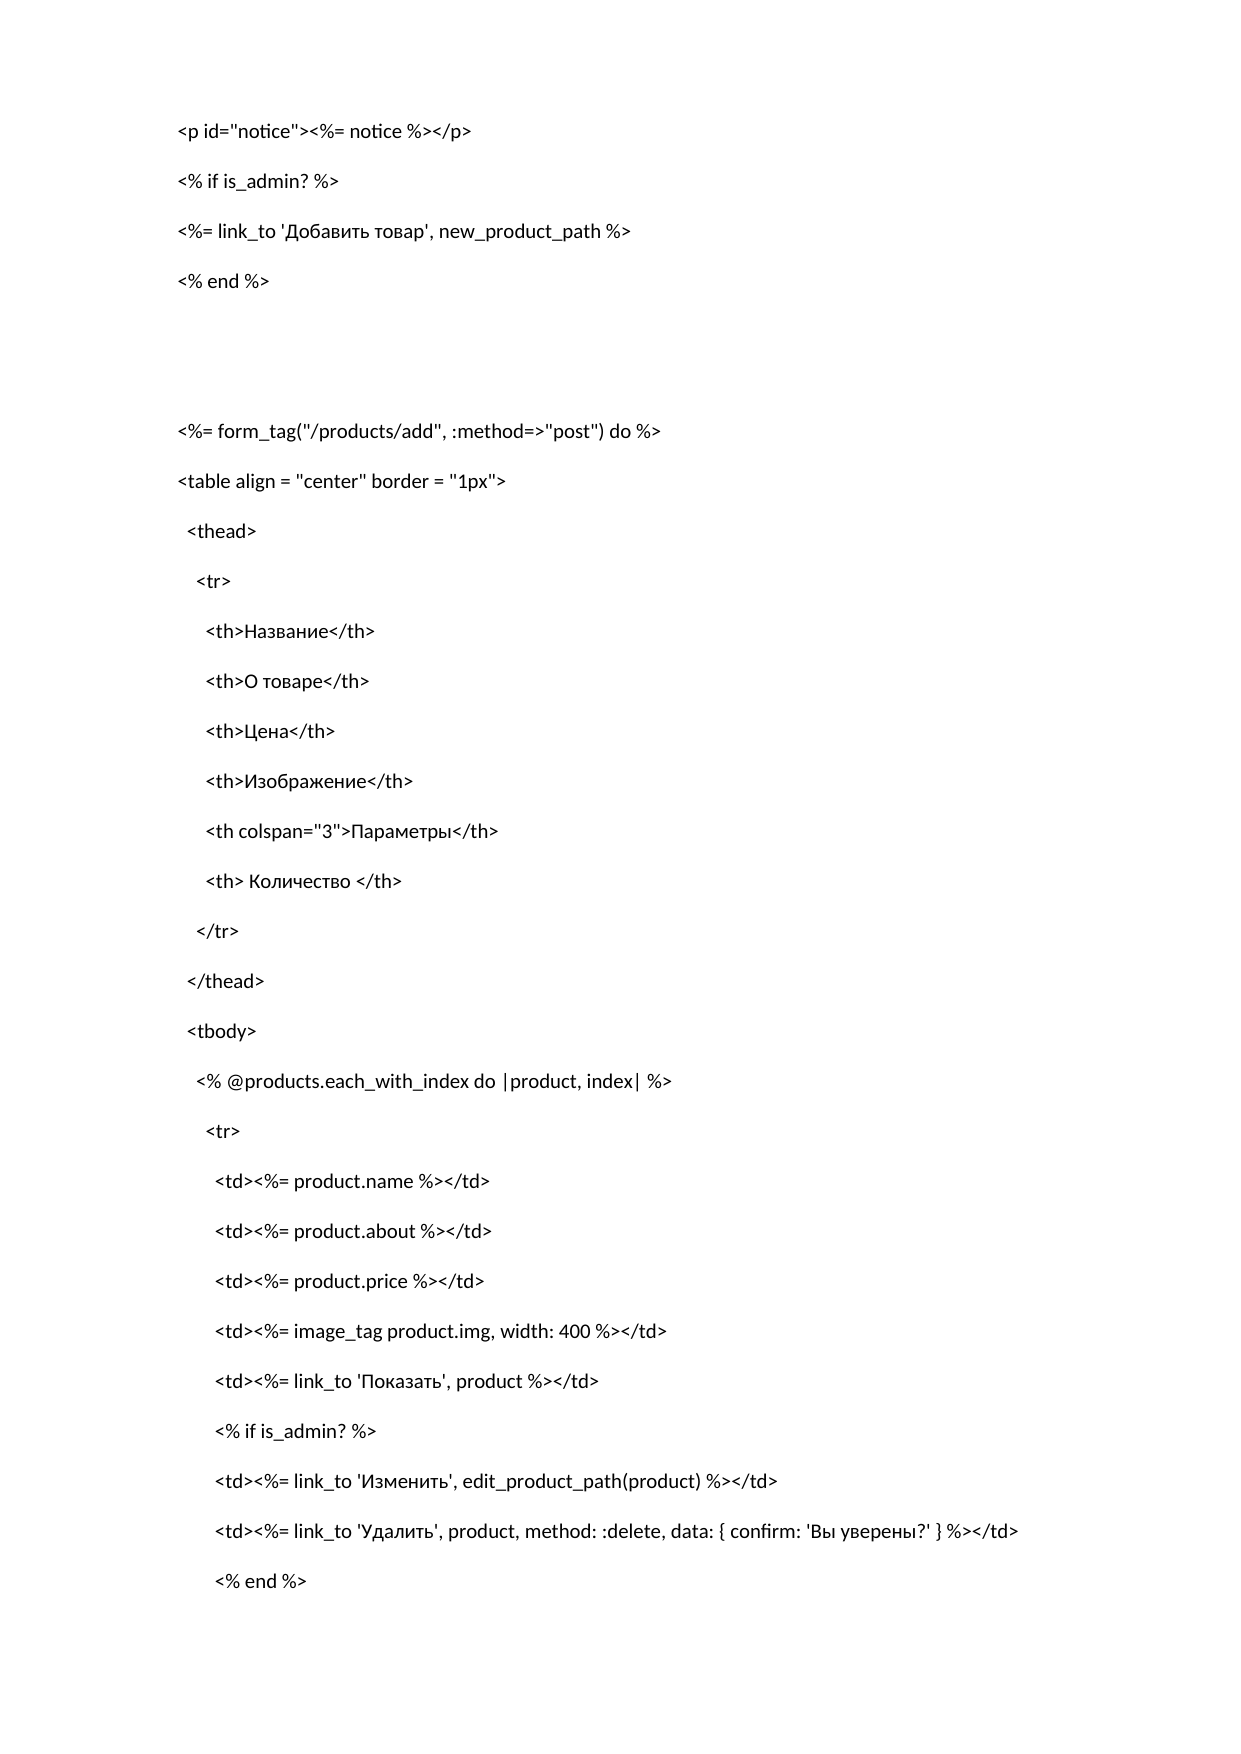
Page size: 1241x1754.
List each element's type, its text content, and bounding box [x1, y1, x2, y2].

text </thead> [177, 968, 1152, 993]
text <td><%= product.price %></td> [177, 1268, 1152, 1293]
text <tr> [177, 1118, 1152, 1143]
text <%= link_to 'Добавить товар', new_product_path %> [177, 218, 1152, 243]
text <td><%= product.name %></td> [177, 1168, 1152, 1193]
text <th>Изображение</th> [177, 768, 1152, 793]
text <% end %> [177, 268, 1152, 293]
text <thead> [177, 518, 1152, 543]
text <th>Название</th> [177, 618, 1152, 643]
text <td><%= link_to 'Изменить', edit_product_path(product) %></td> [177, 1468, 1152, 1493]
text <% @products.each_with_index do |product, index| %> [177, 1068, 1152, 1093]
text <td><%= image_tag product.img, width: 400 %></td> [177, 1318, 1152, 1343]
text <th>Цена</th> [177, 718, 1152, 743]
text </tr> [177, 918, 1152, 943]
text <% if is_admin? %> [177, 1418, 1152, 1443]
text <% end %> [177, 1568, 1152, 1593]
text <p id="notice"><%= notice %></p> [177, 118, 1152, 143]
text <td><%= product.about %></td> [177, 1218, 1152, 1243]
text <%= form_tag("/products/add", :method=>"post") do %> [177, 418, 1152, 443]
text <table align = "center" border = "1px"> [177, 468, 1152, 493]
text <th> Количество </th> [177, 868, 1152, 893]
text <% if is_admin? %> [177, 168, 1152, 193]
text <th>О товаре</th> [177, 668, 1152, 693]
text <tbody> [177, 1018, 1152, 1043]
text <th colspan="3">Параметры</th> [177, 818, 1152, 843]
text <td><%= link_to 'Показать', product %></td> [177, 1368, 1152, 1393]
text <td><%= link_to 'Удалить', product, method: :delete, data: { confirm: 'Вы уверены?' } %></td> [177, 1518, 1152, 1543]
text <tr> [177, 568, 1152, 593]
